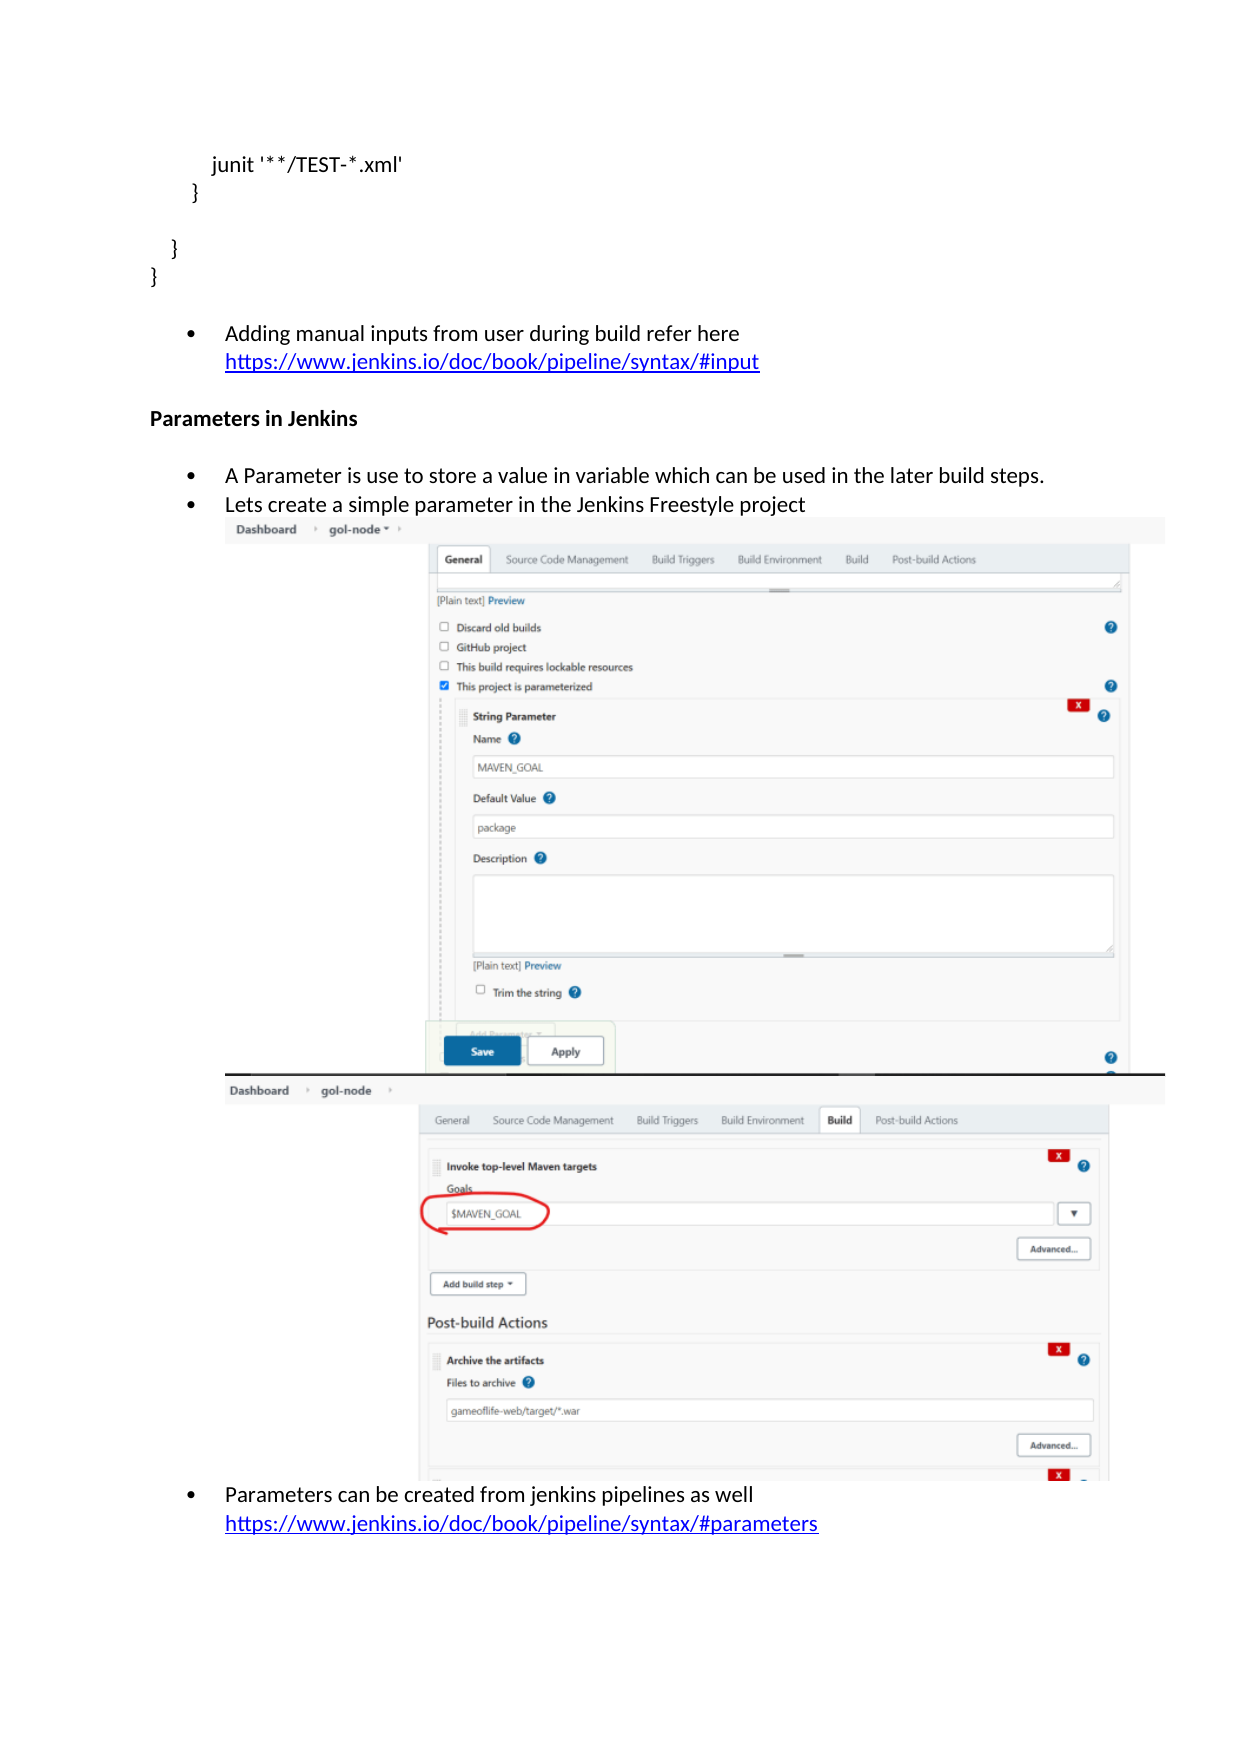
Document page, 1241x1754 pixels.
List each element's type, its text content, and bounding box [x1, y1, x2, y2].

text Parameters in Jenkins [150, 404, 1090, 432]
list Adding manual inputs from user during build refer here https://www.jenkins.io/doc/book/pipeline/syntax/#input [187, 319, 1090, 375]
text } [150, 234, 1090, 262]
list Parameters can be created from jenkins pipelines as well https://www.jenkins.io/doc/book/pipeline/syntax/#parameters [187, 1481, 1090, 1537]
list A Parameter is use to store a value in variable which can be used in the later build steps. [187, 462, 1090, 490]
text } [150, 262, 1090, 290]
picture [225, 517, 1166, 1481]
text } [150, 178, 1090, 206]
text junit '**/TEST-*.xml' [150, 150, 1090, 178]
